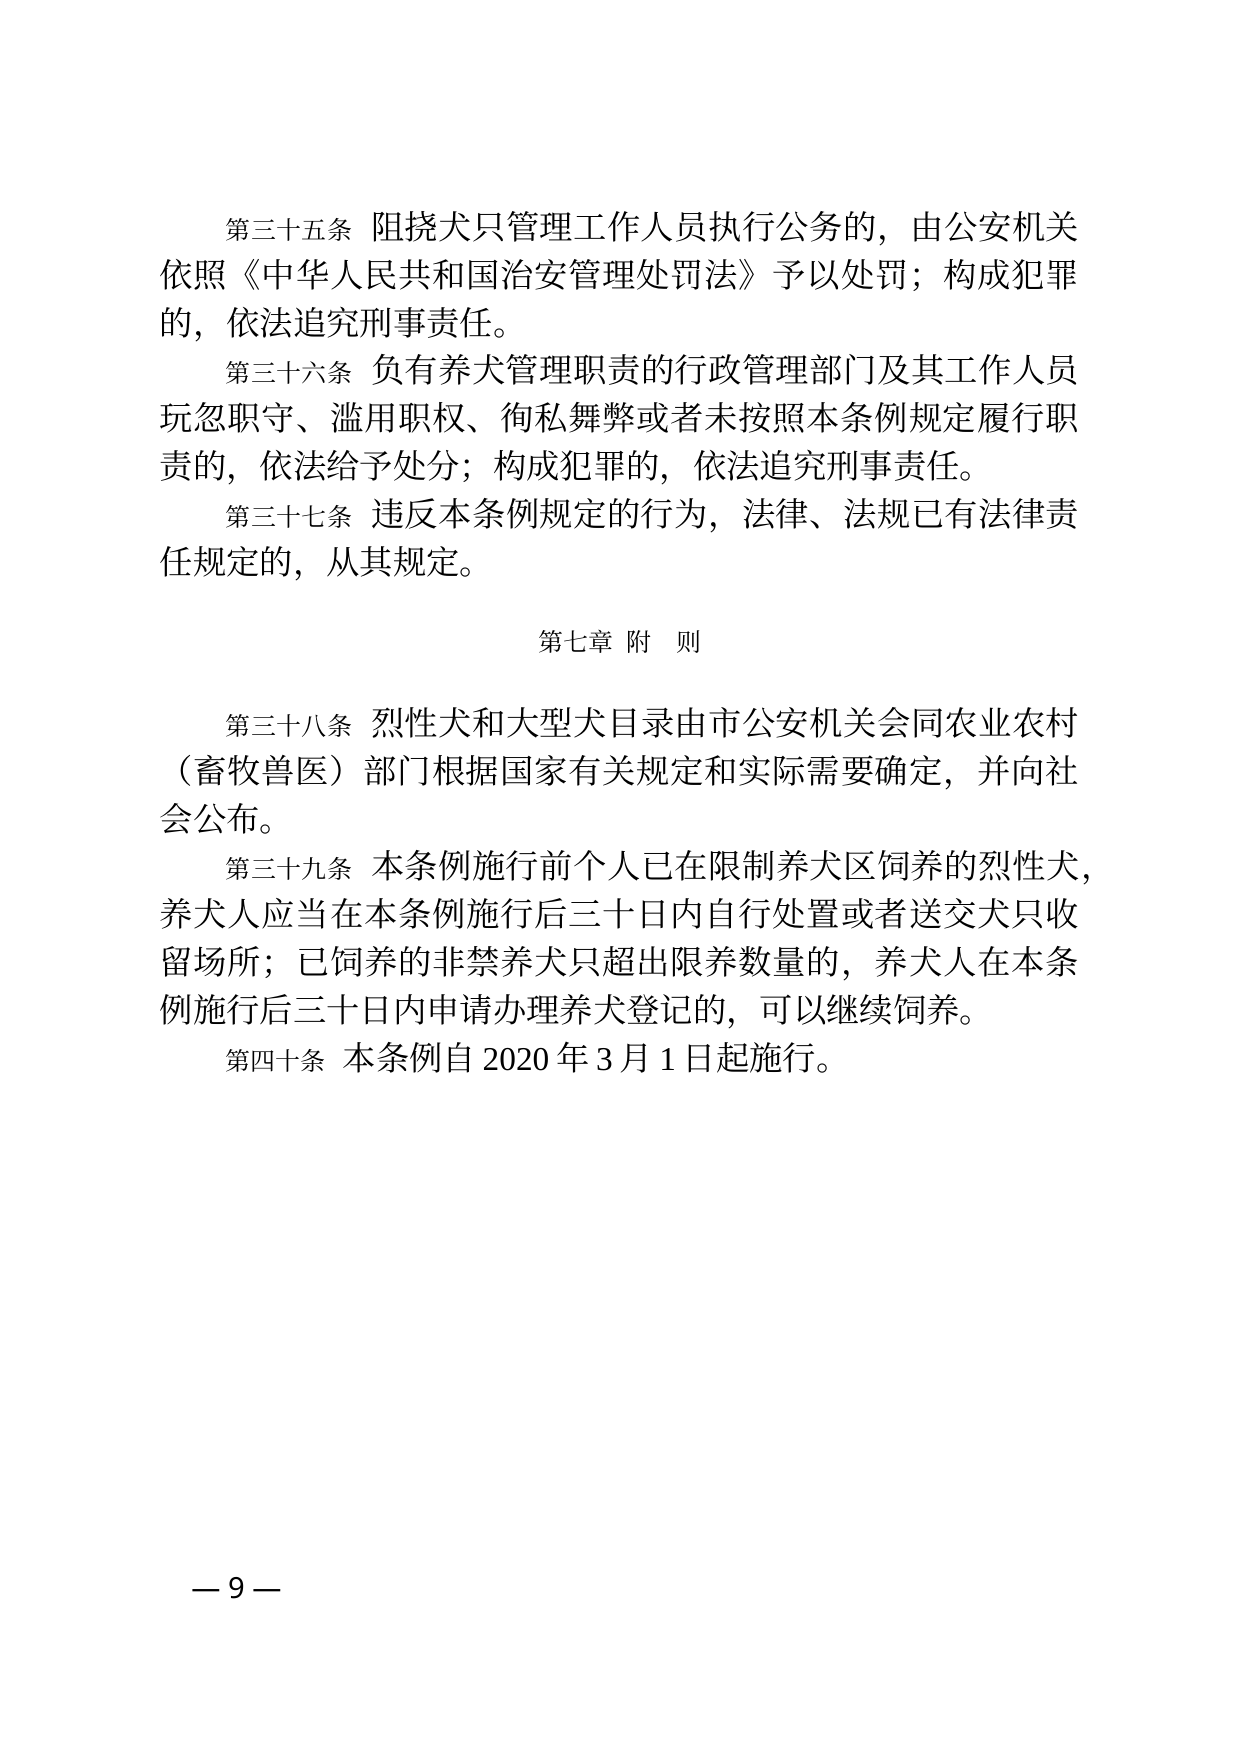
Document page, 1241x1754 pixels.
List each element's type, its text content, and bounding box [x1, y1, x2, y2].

text 第四十条 本条例自2020年3月1日起施行。 [159, 1032, 1081, 1080]
text 第三十六条 负有养犬管理职责的行政管理部门及其工作人员玩忽职守、滥用职权、徇私舞弊或者未按照本条例规定履行职责的，依法给予处分；构成犯罪的，依法追究刑事责任。 [159, 344, 1081, 488]
text 第七章 附 则 [159, 622, 1081, 658]
text 第三十八条 烈性犬和大型犬目录由市公安机关会同农业农村（畜牧兽医）部门根据国家有关规定和实际需要确定，并向社会公布。 [159, 697, 1081, 841]
text 第三十五条 阻挠犬只管理工作人员执行公务的，由公安机关依照《中华人民共和国治安管理处罚法》予以处罚；构成犯罪的，依法追究刑事责任。 [159, 201, 1081, 344]
text 第三十九条 本条例施行前个人已在限制养犬区饲养的烈性犬，养犬人应当在本条例施行后三十日内自行处置或者送交犬只收留场所；已饲养的非禁养犬只超出限养数量的，养犬人在本条例施行后三十日内申请办理养犬登记的，可以继续饲养。 [159, 841, 1081, 1032]
text 第三十七条 违反本条例规定的行为，法律、法规已有法律责任规定的，从其规定。 [159, 488, 1081, 584]
